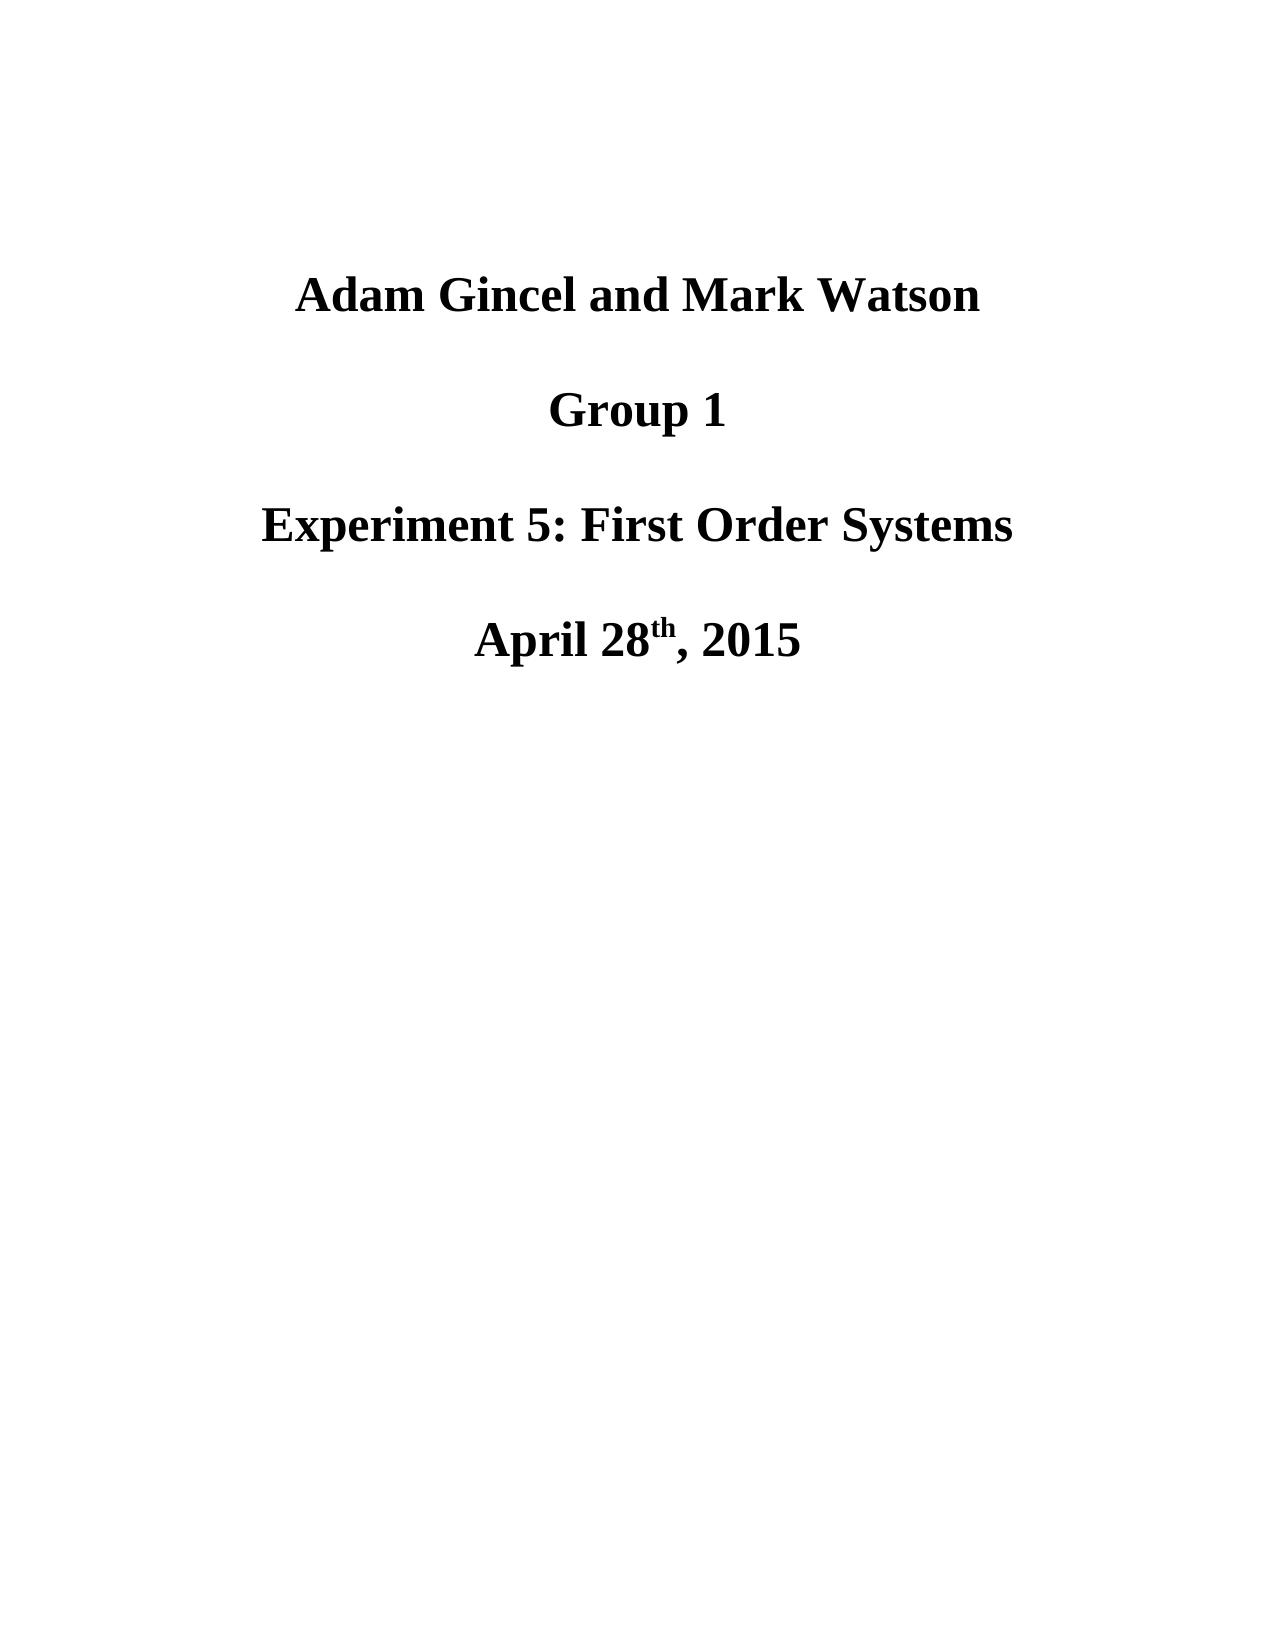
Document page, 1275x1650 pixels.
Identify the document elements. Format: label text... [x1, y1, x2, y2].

text Group 1 [150, 380, 1125, 437]
text April 28th, 2015 [150, 610, 1125, 667]
text Adam Gincel and Mark Watson [150, 265, 1125, 322]
text Experiment 5: First Order Systems [150, 495, 1125, 552]
